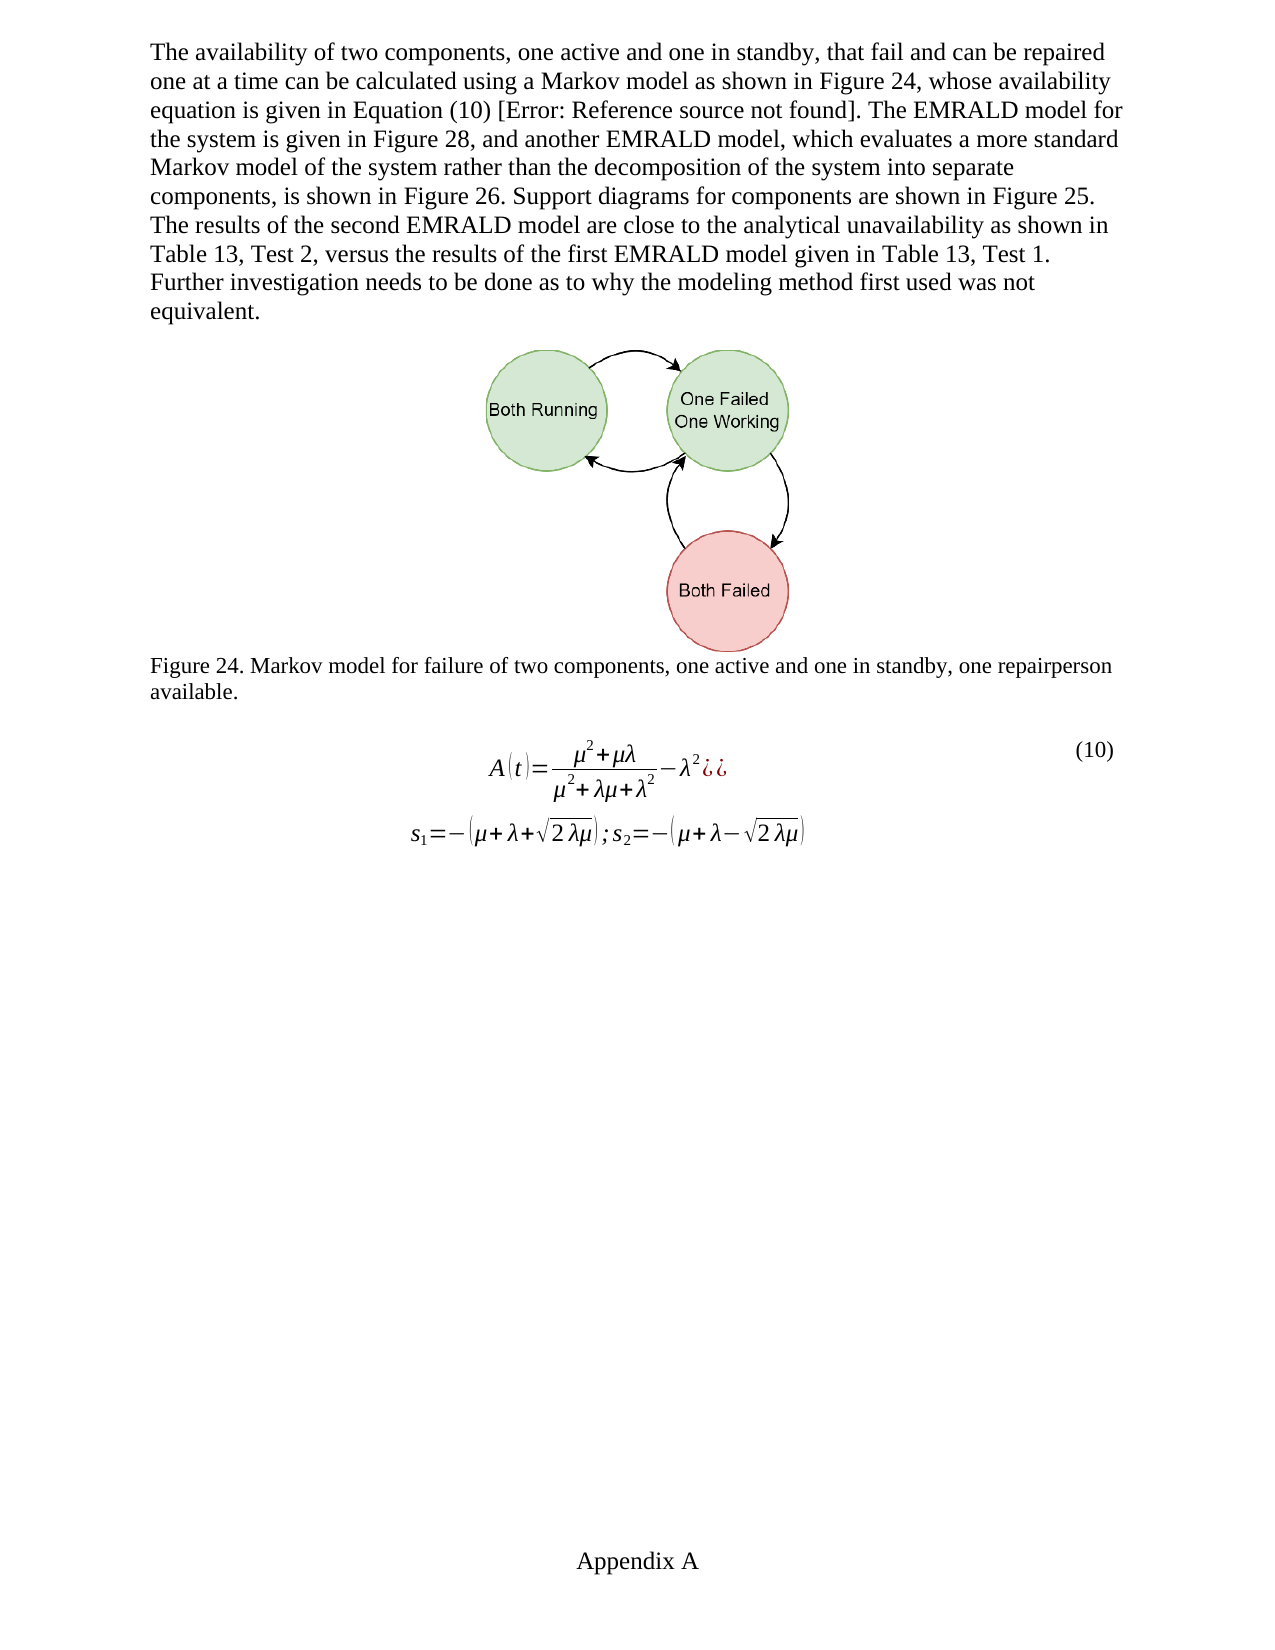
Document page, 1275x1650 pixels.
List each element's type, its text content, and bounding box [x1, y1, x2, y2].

table_header [150, 730, 1064, 862]
table_header (10) [1064, 730, 1125, 862]
picture [485, 350, 790, 652]
